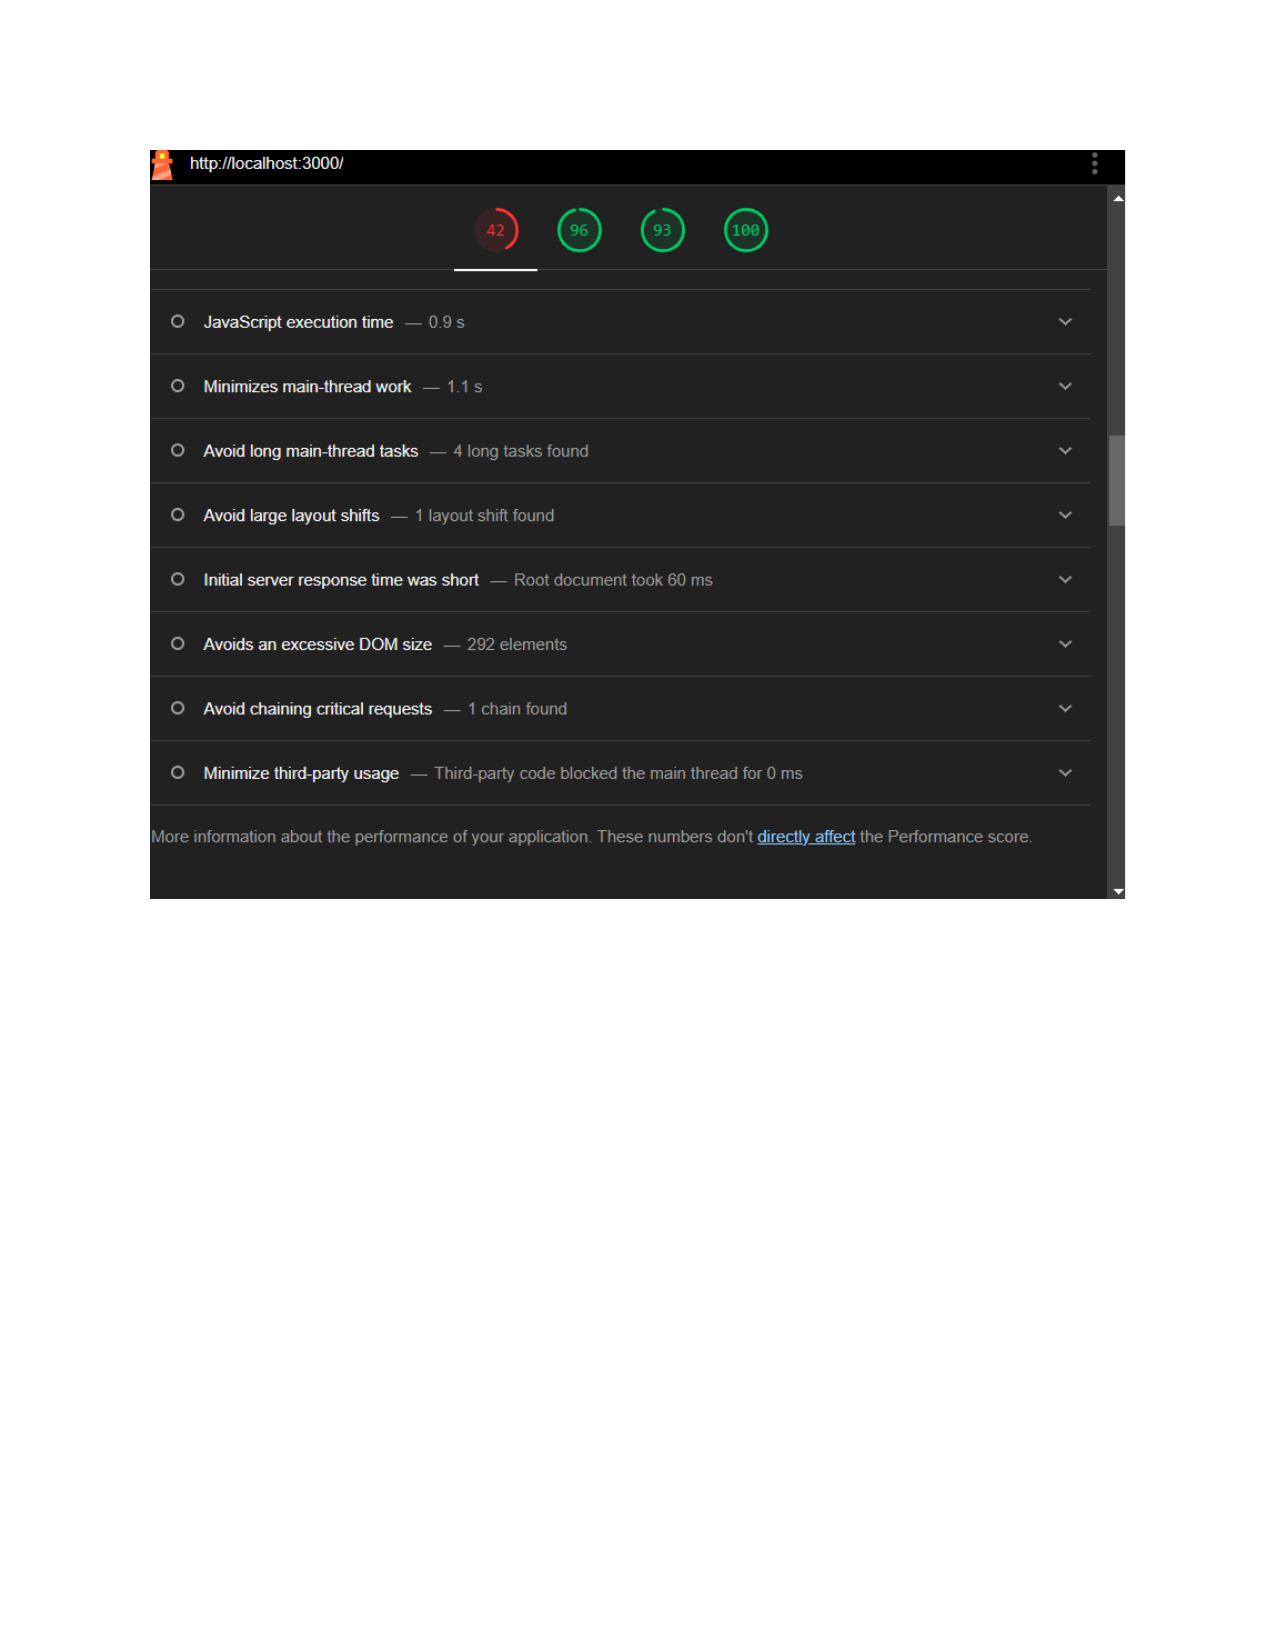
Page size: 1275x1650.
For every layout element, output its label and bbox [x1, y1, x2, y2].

picture [150, 150, 1125, 899]
